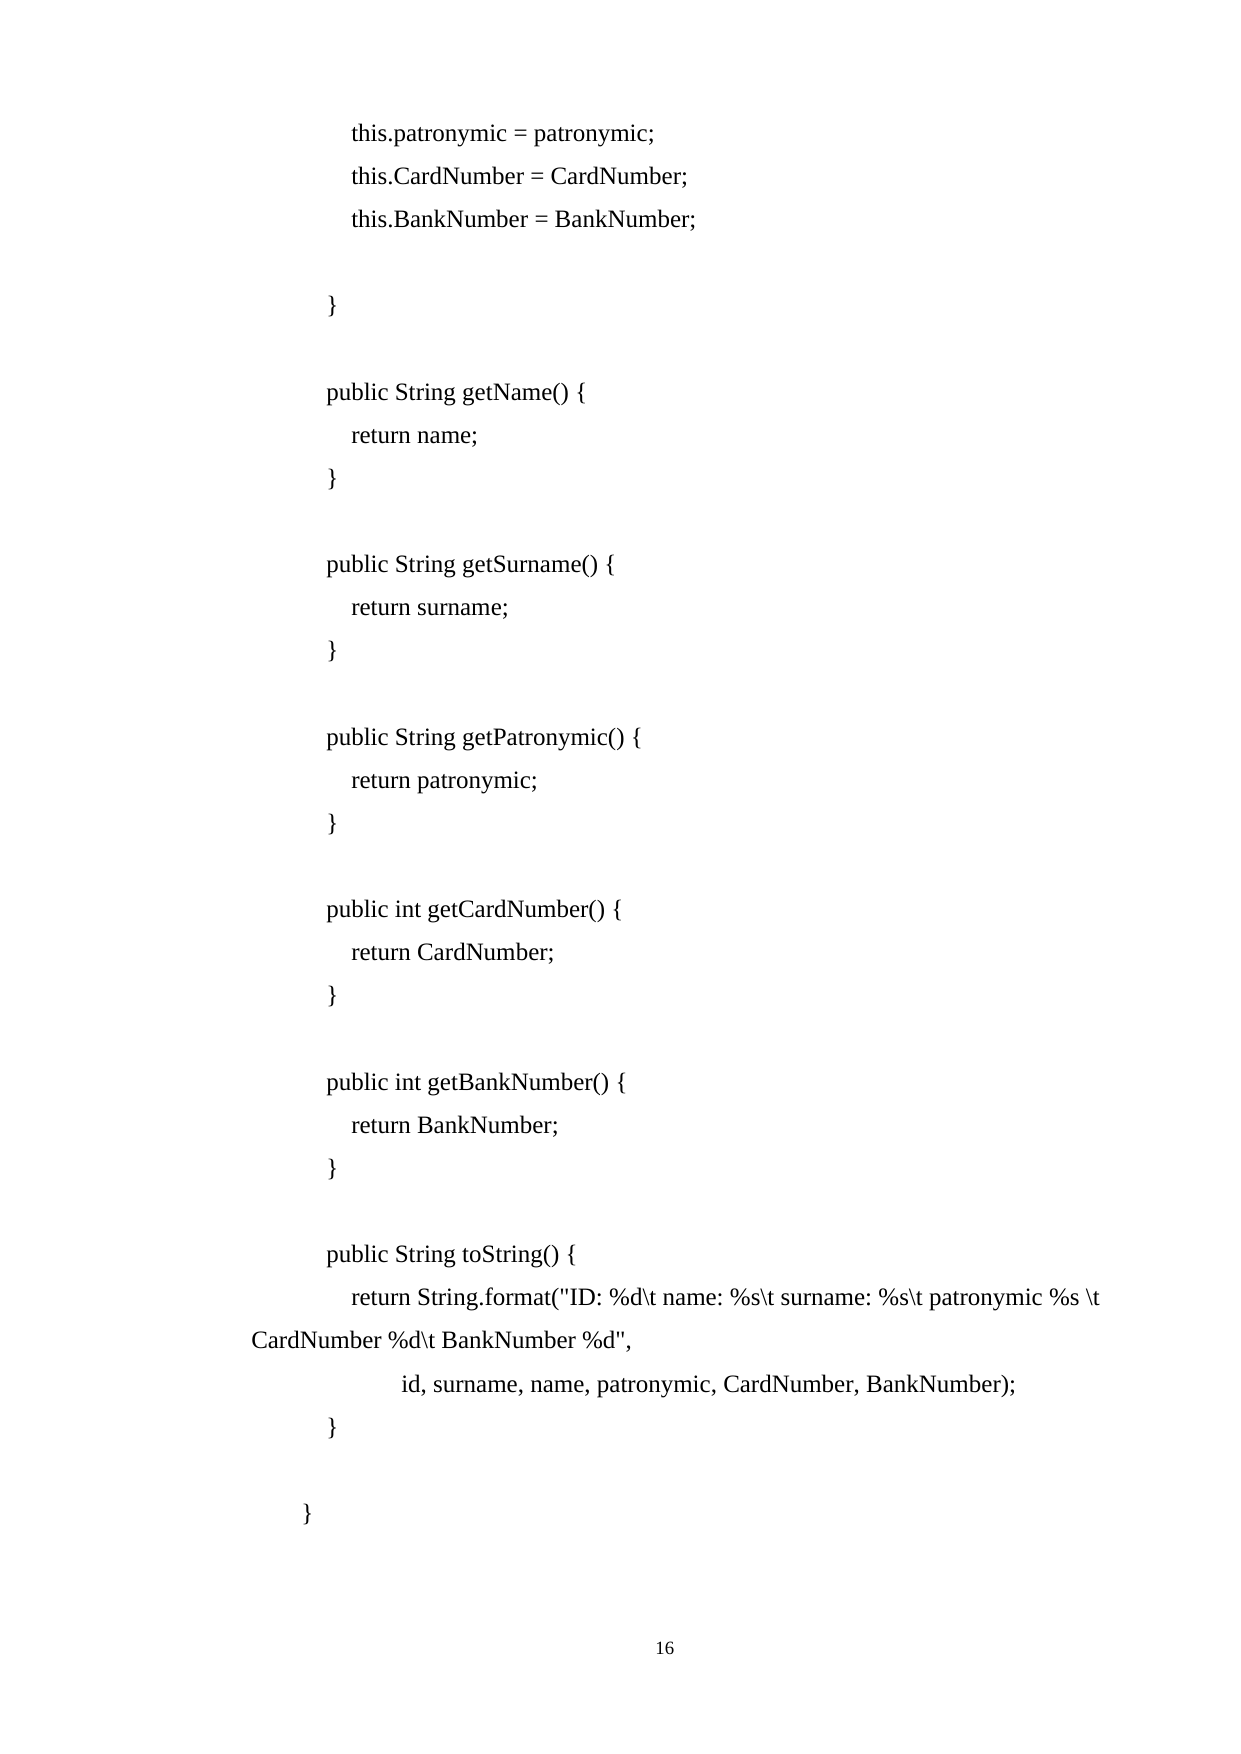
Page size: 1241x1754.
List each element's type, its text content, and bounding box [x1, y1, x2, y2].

text public String getName() { [251, 377, 1152, 406]
text } [251, 463, 1152, 492]
text public String toString() { [251, 1239, 1152, 1268]
text } [251, 1498, 1152, 1527]
text public String getPatronymic() { [251, 722, 1152, 751]
text public int getCardNumber() { [251, 894, 1152, 923]
text } [251, 808, 1152, 837]
text this.CardNumber = CardNumber; [251, 161, 1152, 190]
text } [251, 636, 1152, 664]
text return CardNumber; [251, 937, 1152, 966]
text this.BankNumber = BankNumber; [251, 204, 1152, 233]
text return name; [251, 420, 1152, 449]
text } [251, 981, 1152, 1009]
text } [251, 1412, 1152, 1441]
text public int getBankNumber() { [251, 1067, 1152, 1096]
text return surname; [251, 592, 1152, 621]
text } [251, 1153, 1152, 1182]
text public String getSurname() { [251, 549, 1152, 578]
text return String.format("ID: %d\t name: %s\t surname: %s\t patronymic %s \t CardNumber %d\t BankNumber %d", [251, 1282, 1152, 1354]
text return BankNumber; [251, 1110, 1152, 1139]
text this.patronymic = patronymic; [251, 118, 1152, 147]
text id, surname, name, patronymic, CardNumber, BankNumber); [251, 1369, 1152, 1397]
text } [251, 291, 1152, 319]
text return patronymic; [251, 765, 1152, 794]
